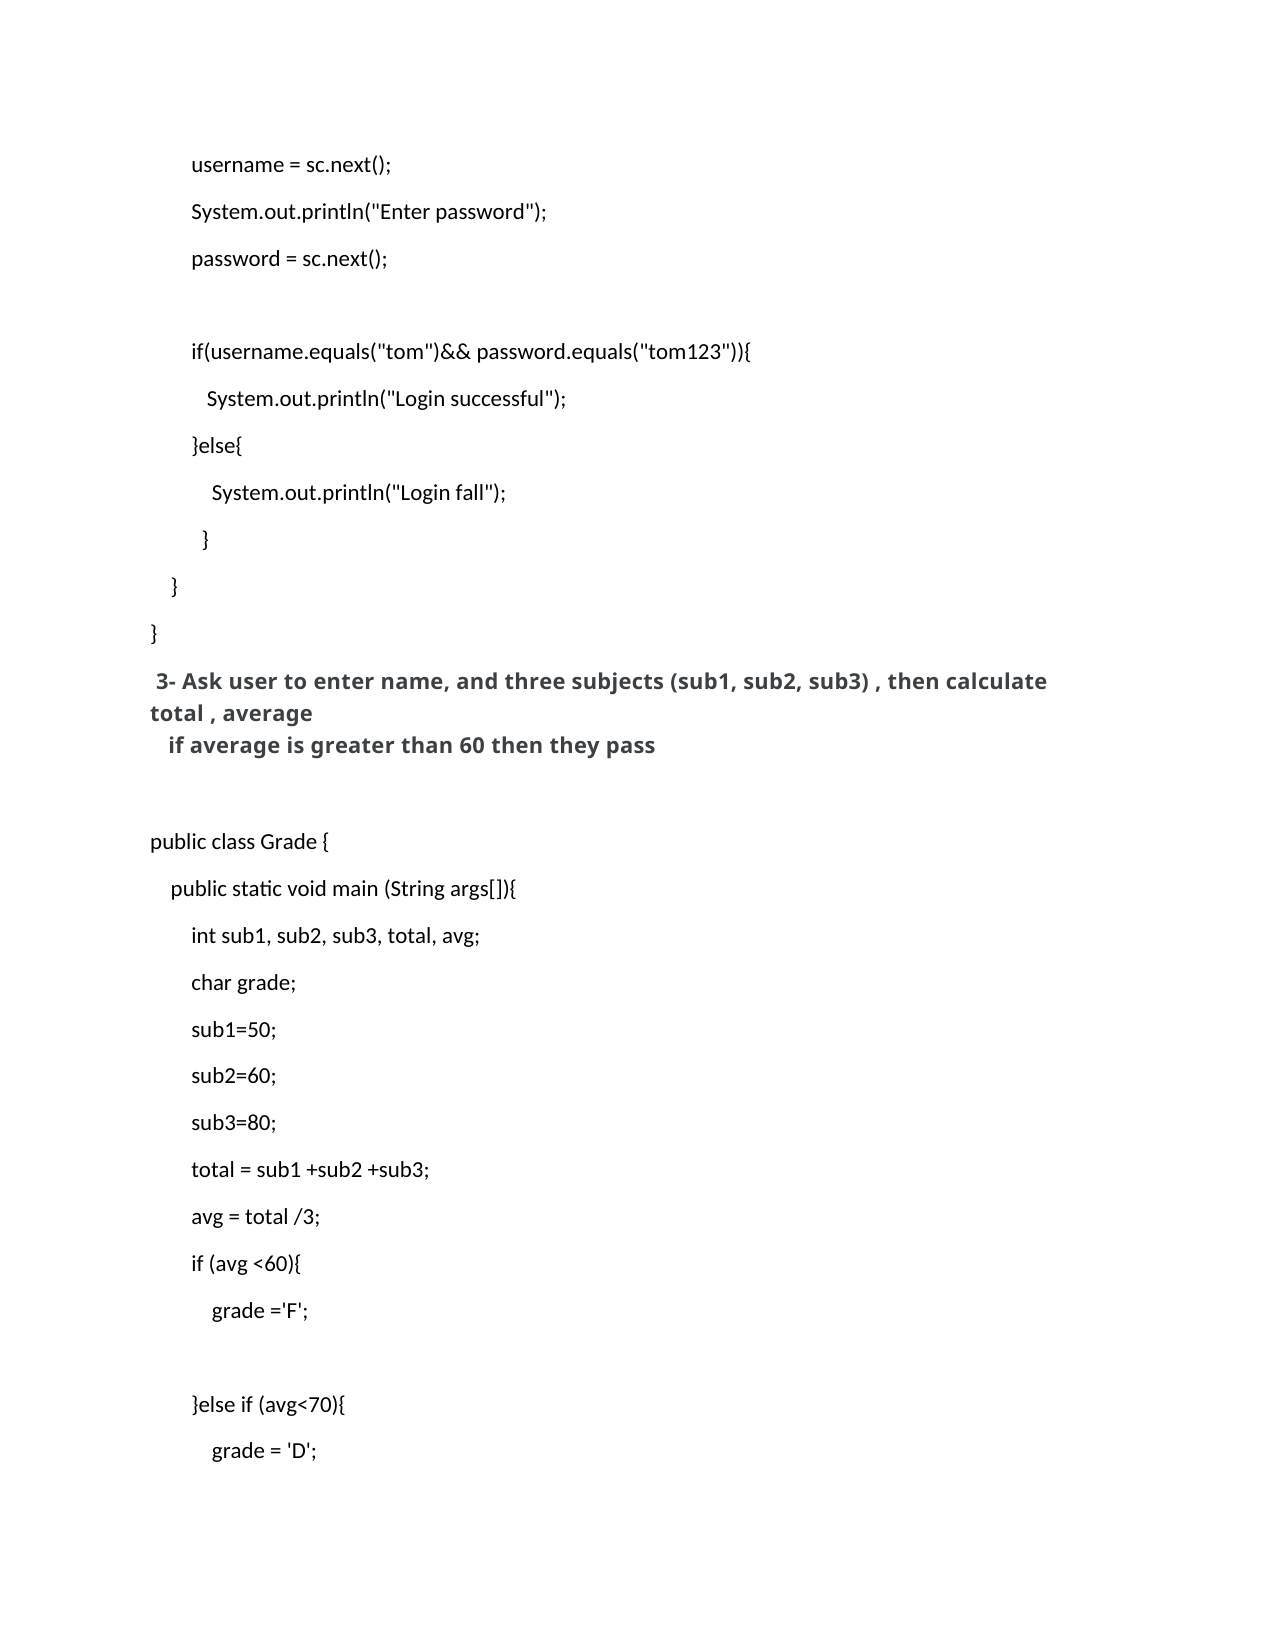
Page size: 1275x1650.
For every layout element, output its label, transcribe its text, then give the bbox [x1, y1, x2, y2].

text grade ='F'; [150, 1296, 1125, 1324]
text if (avg <60){ [150, 1249, 1125, 1277]
text } [150, 619, 1125, 647]
text grade = 'D'; [150, 1437, 1125, 1465]
text avg = total /3; [150, 1202, 1125, 1230]
text total = sub1 +sub2 +sub3; [150, 1155, 1125, 1183]
text public static void main (String args[]){ [150, 874, 1125, 902]
text sub2=60; [150, 1062, 1125, 1090]
text } [150, 525, 1125, 553]
text 3- Ask user to enter name, and three subjects (sub1, sub2, sub3) , then calculate total , average if average is greater than 60 then they pass [150, 666, 1125, 759]
text char grade; [150, 968, 1125, 996]
text }else if (avg<70){ [150, 1390, 1125, 1418]
text sub3=80; [150, 1108, 1125, 1137]
text int sub1, sub2, sub3, total, avg; [150, 921, 1125, 949]
text System.out.println("Login fall"); [150, 478, 1125, 506]
text if(username.equals("tom")&& password.equals("tom123")){ [150, 337, 1125, 366]
text sub1=50; [150, 1015, 1125, 1043]
text public class Grade { [150, 827, 1125, 855]
text password = sc.next(); [150, 244, 1125, 272]
text } [150, 572, 1125, 600]
text username = sc.next(); [150, 150, 1125, 178]
text }else{ [150, 431, 1125, 459]
text System.out.println("Enter password"); [150, 197, 1125, 225]
text System.out.println("Login successful"); [150, 384, 1125, 412]
